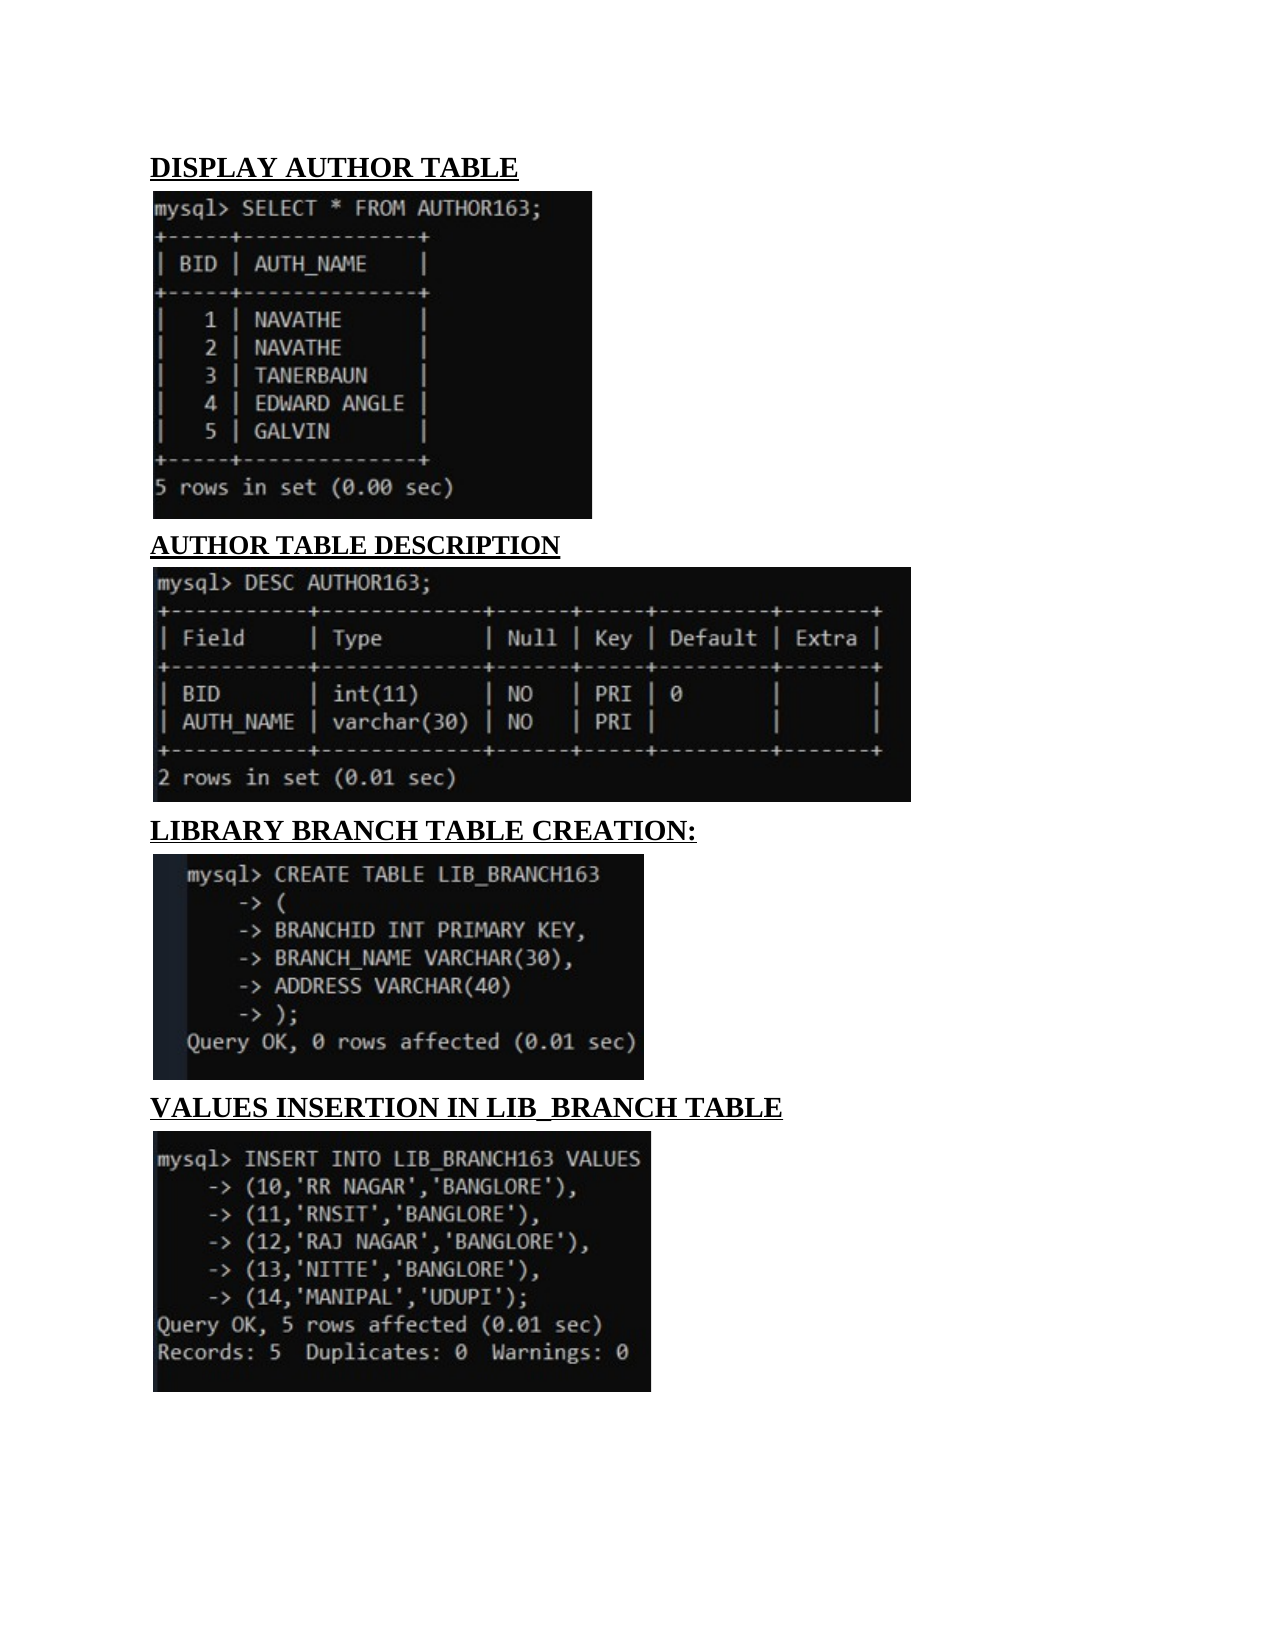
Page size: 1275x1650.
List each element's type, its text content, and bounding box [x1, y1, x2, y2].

text AUTHOR TABLE DESCRIPTION [150, 200, 1139, 560]
picture [153, 191, 593, 200]
picture [153, 854, 644, 862]
picture [153, 567, 911, 576]
text LIBRARY BRANCH TABLE CREATION: [150, 576, 1139, 846]
picture [153, 1131, 652, 1392]
text VALUES INSERTION IN LIB_BRANCH TABLE [150, 862, 1139, 1123]
text DISPLAY AUTHOR TABLE [150, 150, 1139, 183]
